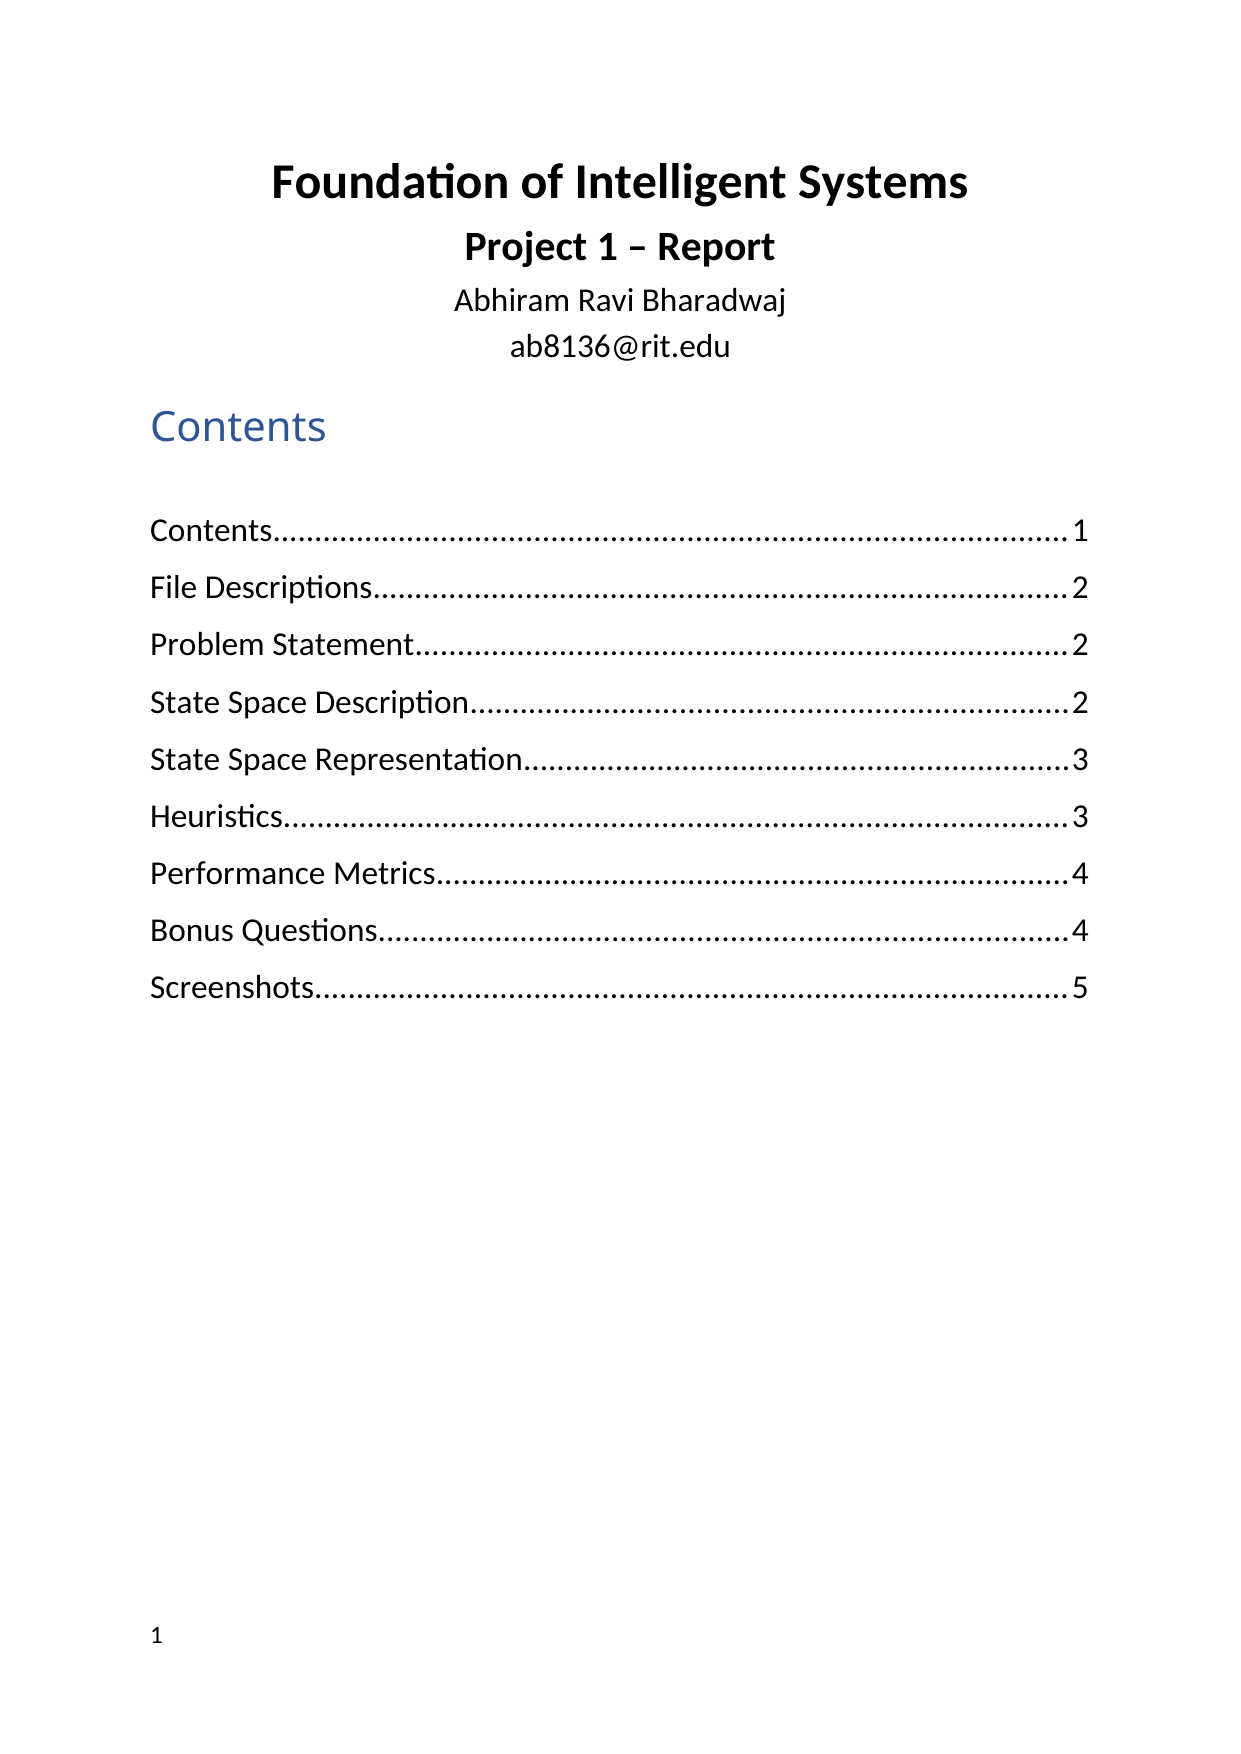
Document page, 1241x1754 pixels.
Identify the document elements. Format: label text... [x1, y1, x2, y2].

text Abhiram Ravi Bharadwaj [150, 278, 1090, 319]
text State Space Description 2 [150, 681, 1090, 721]
text Screenshots 5 [150, 967, 1090, 1007]
text Bonus Questions 4 [150, 909, 1090, 950]
text Problem Statement 2 [150, 623, 1090, 664]
text Performance Metrics 4 [150, 852, 1090, 893]
text Heuristics 3 [150, 795, 1090, 836]
text ab8136@rit.edu [150, 325, 1090, 366]
text Foundation of Intelligent Systems [150, 150, 1090, 211]
text Project 1 – Report [150, 220, 1090, 271]
subtitle Contents [150, 397, 1090, 454]
text Contents 1 [150, 509, 1090, 550]
text File Descriptions 2 [150, 566, 1090, 607]
text State Space Representation 3 [150, 738, 1090, 778]
